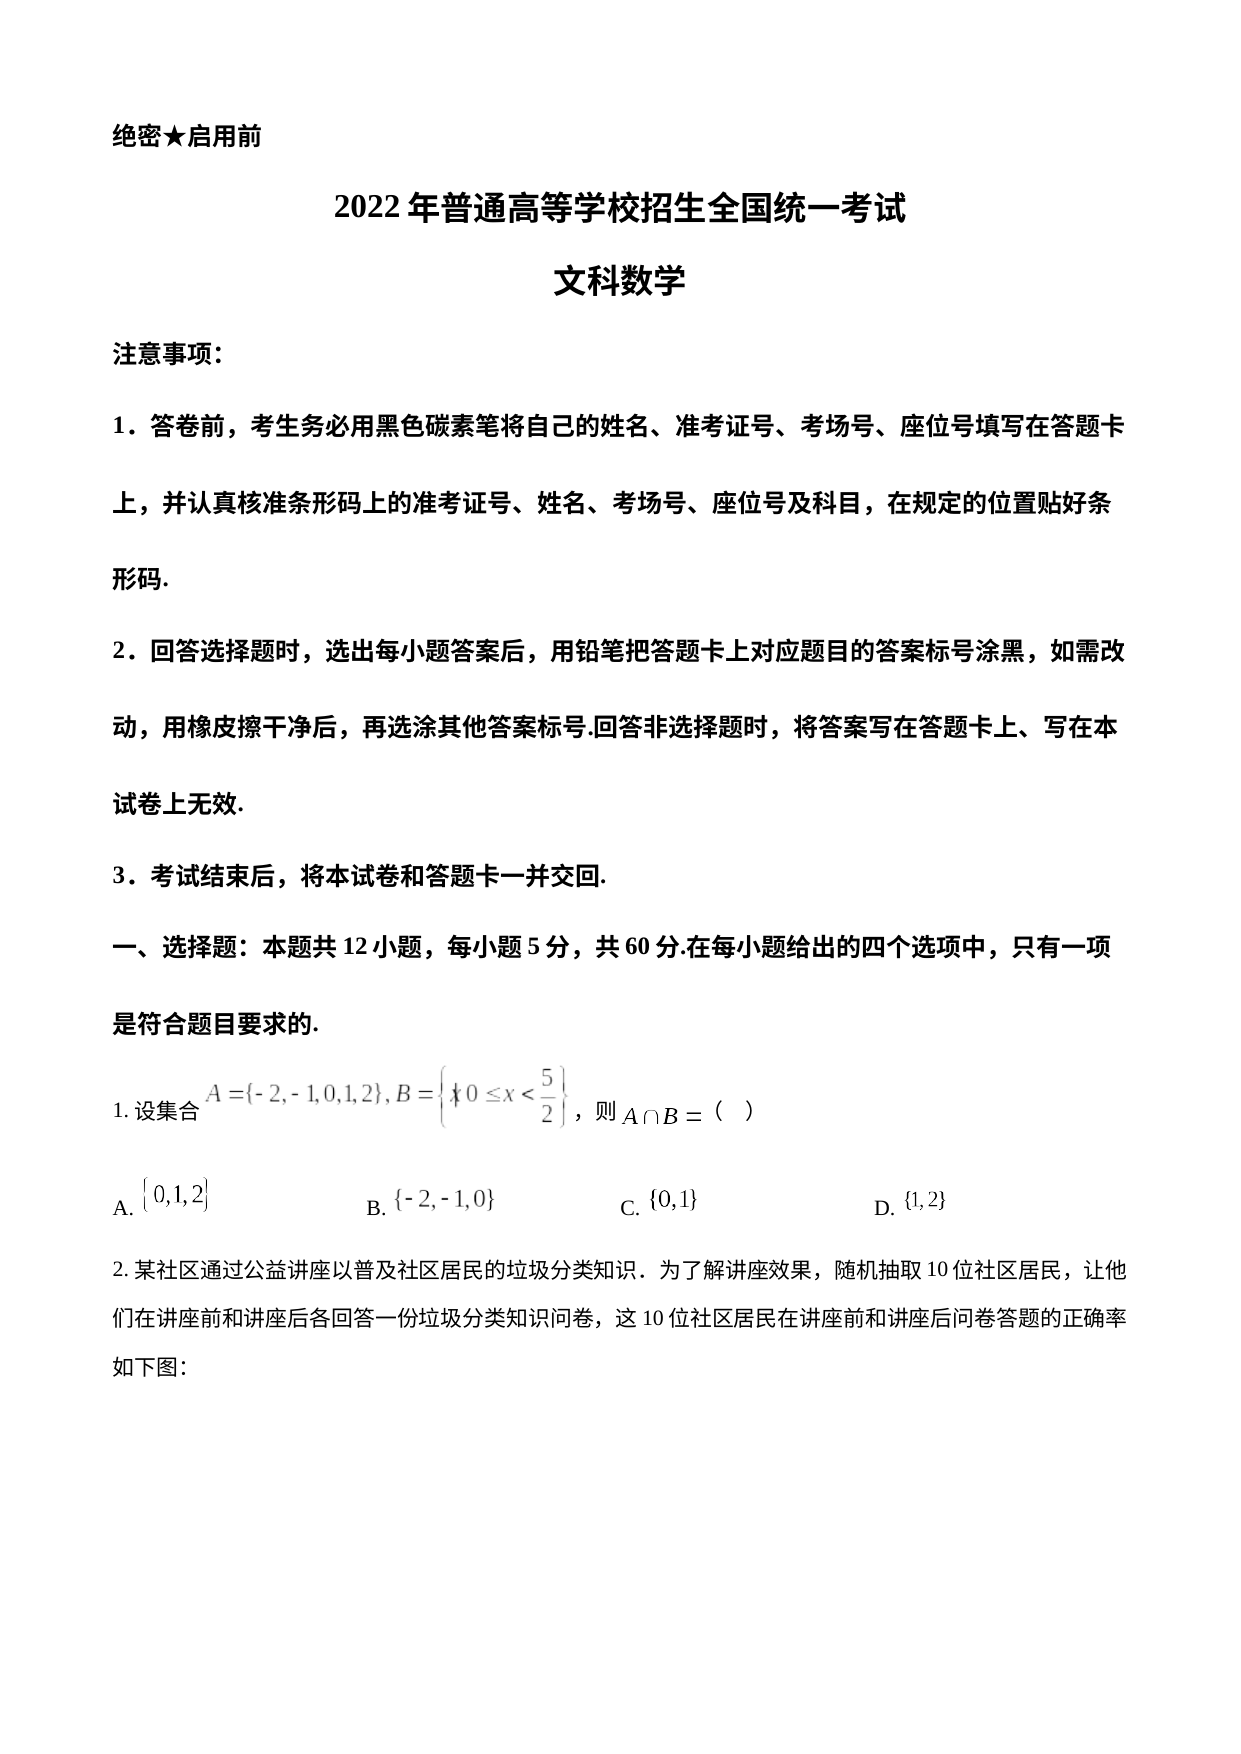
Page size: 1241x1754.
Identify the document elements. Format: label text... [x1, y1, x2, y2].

text A. B. C. D. [112, 1174, 1128, 1239]
text 一、选择题：本题共12小题，每小题5分，共60分.在每小题给出的四个选项中，只有一项是符合题目要求的. [112, 913, 1128, 1055]
text 2. 某社区通过公益讲座以普及社区居民的垃圾分类知识．为了解讲座效果，随机抽取10位社区居民，让他们在讲座前和讲座后各回答一份垃圾分类知识问卷，这10位社区居民在讲座前和讲座后问卷答题的正确率如下图： [112, 1252, 1128, 1382]
text 1．答卷前，考生务必用黑色碳素笔将自己的姓名、准考证号、考场号、座位号填写在答题卡上，并认真核准条形码上的准考证号、姓名、考场号、座位号及科目，在规定的位置贴好条形码. [112, 392, 1128, 610]
text 绝密★启用前 [112, 102, 1128, 167]
text 文科数学 [112, 247, 1128, 312]
text 2022年普通高等学校招生全国统一考试 [112, 173, 1128, 238]
text 2．回答选择题时，选出每小题答案后，用铅笔把答题卡上对应题目的答案标号涂黑，如需改动，用橡皮擦干净后，再选涂其他答案标号.回答非选择题时，将答案写在答题卡上、写在本试卷上无效. [112, 617, 1128, 835]
text 3．考试结束后，将本试卷和答题卡一并交回. [112, 842, 1128, 907]
text 1. 设集合，则（ ） [112, 1061, 1128, 1159]
text 注意事项： [112, 321, 1128, 386]
